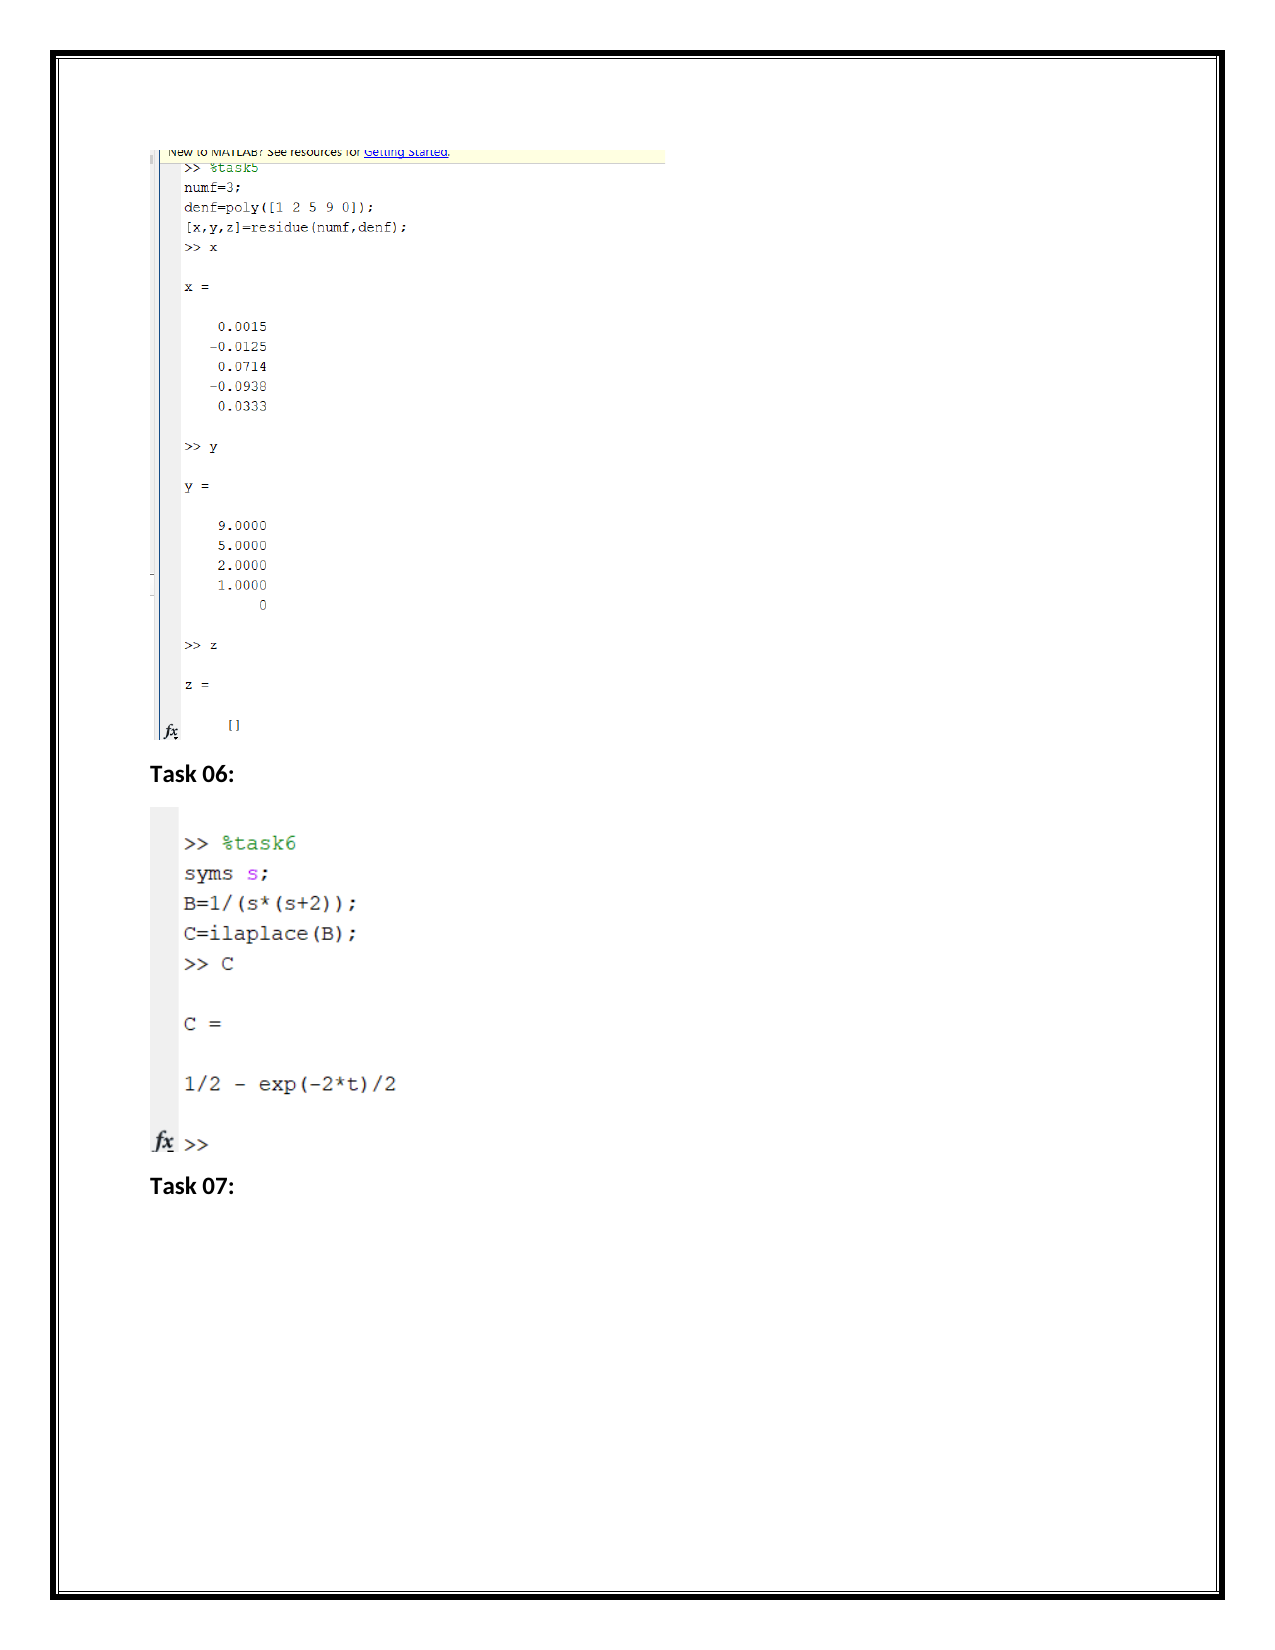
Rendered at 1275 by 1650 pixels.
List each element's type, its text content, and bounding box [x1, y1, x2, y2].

text Task 06: [150, 758, 1125, 789]
picture [150, 807, 661, 1152]
text Task 07: [150, 1170, 1125, 1201]
picture [150, 150, 665, 740]
